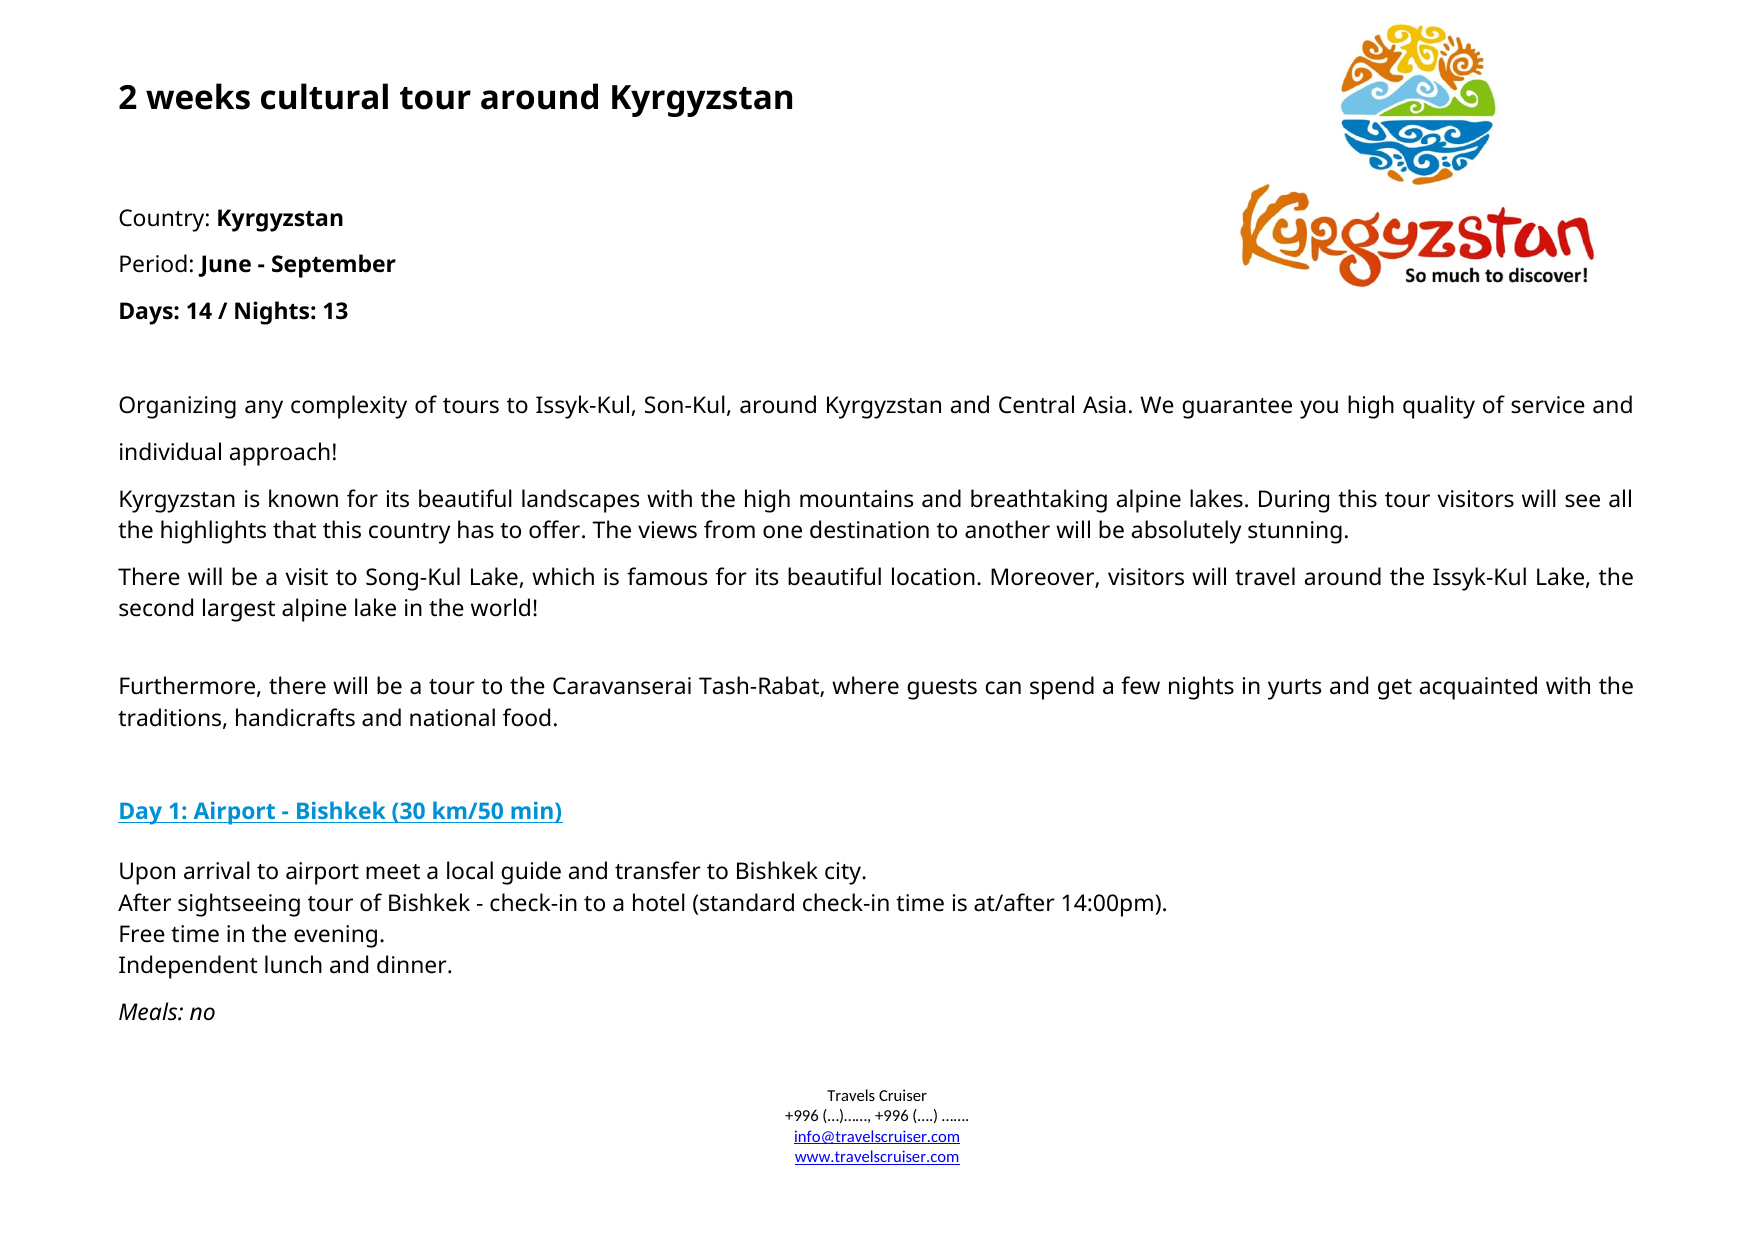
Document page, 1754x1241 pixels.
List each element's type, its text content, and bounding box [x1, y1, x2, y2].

text Period: June - September [118, 248, 1636, 279]
picture [1204, 119, 1626, 201]
subtitle Day 1: Airport - Bishkek (30 km/50 min) [118, 795, 1636, 826]
picture [1204, 279, 1626, 295]
text Meals: no [118, 996, 1636, 1027]
picture [1204, 11, 1626, 74]
text Kyrgyzstan is known for its beautiful landscapes with the high mountains and breathtaking alpine lakes. During this tour visitors will see all the highlights that this country has to offer. The views from one destination to another will be absolutely stunning. [118, 483, 1636, 545]
text Furthermore, there will be a tour to the Caravanserai Tash-Rabat, where guests can spend a few nights in yurts and get acquainted with the traditions, handicrafts and national food. [118, 639, 1636, 733]
text Organizing any complexity of tours to Issyk-Kul, Son-Kul, around Kyrgyzstan and Central Asia. We guarantee you high quality of service and individual approach! [118, 389, 1636, 467]
picture [1204, 233, 1626, 248]
text Days: 14 / Nights: 13 [118, 295, 1636, 326]
text There will be a visit to Song-Kul Lake, which is famous for its beautiful location. Moreover, visitors will travel around the Issyk-Kul Lake, the second largest alpine lake in the world! [118, 561, 1636, 623]
text 2 weeks cultural tour around Kyrgyzstan [118, 74, 1636, 119]
text Upon arrival to airport meet a local guide and transfer to Bishkek city. After sightseeing tour of Bishkek - check-in to a hotel (standard check-in time is at/after 14:00pm). Free time in the evening. Independent lunch and dinner. [118, 855, 1636, 980]
text Country: Kyrgyzstan [118, 201, 1636, 233]
